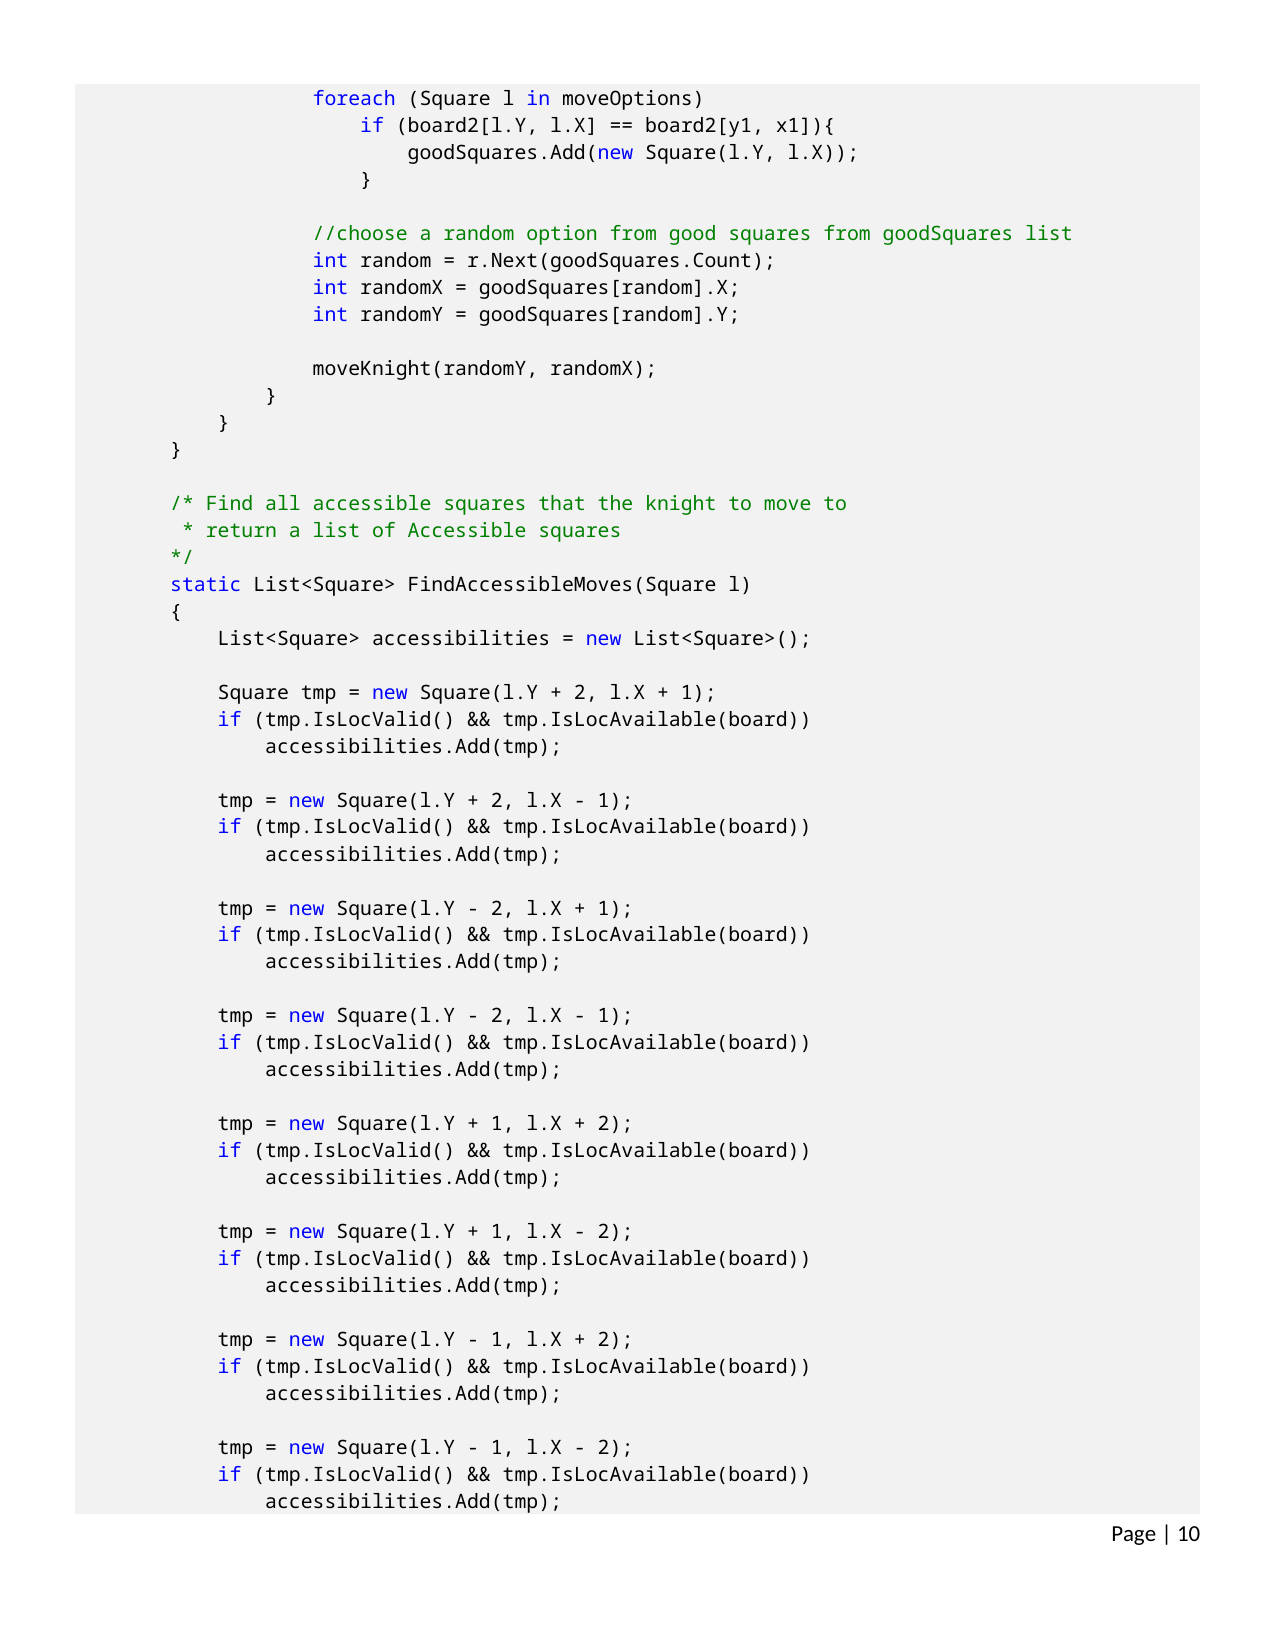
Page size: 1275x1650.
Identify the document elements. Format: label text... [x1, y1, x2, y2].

text Square tmp = new Square(l.Y + 2, l.X + 1); [75, 678, 1200, 705]
text tmp = new Square(l.Y - 1, l.X - 2); [75, 1433, 1200, 1460]
text List<Square> accessibilities = new List<Square>(); [75, 624, 1200, 651]
text } [75, 165, 1200, 192]
text accessibilities.Add(tmp); [75, 840, 1200, 867]
text //choose a random option from good squares from goodSquares list [75, 219, 1200, 246]
text foreach (Square l in moveOptions) [75, 84, 1200, 111]
text int randomY = goodSquares[random].Y; [75, 300, 1200, 327]
text static List<Square> FindAccessibleMoves(Square l) [75, 570, 1200, 597]
text if (tmp.IsLocValid() && tmp.IsLocAvailable(board)) [75, 1244, 1200, 1271]
text accessibilities.Add(tmp); [75, 1163, 1200, 1191]
text tmp = new Square(l.Y - 1, l.X + 2); [75, 1325, 1200, 1352]
text if (board2[l.Y, l.X] == board2[y1, x1]){ [75, 111, 1200, 138]
text if (tmp.IsLocValid() && tmp.IsLocAvailable(board)) [75, 1029, 1200, 1056]
text { [75, 597, 1200, 624]
text if (tmp.IsLocValid() && tmp.IsLocAvailable(board)) [75, 921, 1200, 948]
text } [75, 408, 1200, 435]
text tmp = new Square(l.Y - 2, l.X + 1); [75, 894, 1200, 921]
text if (tmp.IsLocValid() && tmp.IsLocAvailable(board)) [75, 813, 1200, 840]
text if (tmp.IsLocValid() && tmp.IsLocAvailable(board)) [75, 705, 1200, 732]
text tmp = new Square(l.Y - 2, l.X - 1); [75, 1002, 1200, 1029]
text * return a list of Accessible squares [75, 516, 1200, 543]
text if (tmp.IsLocValid() && tmp.IsLocAvailable(board)) [75, 1352, 1200, 1379]
text } [75, 435, 1200, 462]
text accessibilities.Add(tmp); [75, 1056, 1200, 1083]
text goodSquares.Add(new Square(l.Y, l.X)); [75, 138, 1200, 165]
text int randomX = goodSquares[random].X; [75, 273, 1200, 300]
text /* Find all accessible squares that the knight to move to [75, 489, 1200, 516]
text if (tmp.IsLocValid() && tmp.IsLocAvailable(board)) [75, 1460, 1200, 1487]
text moveKnight(randomY, randomX); [75, 354, 1200, 381]
text int random = r.Next(goodSquares.Count); [75, 246, 1200, 273]
text accessibilities.Add(tmp); [75, 1271, 1200, 1298]
text accessibilities.Add(tmp); [75, 1487, 1200, 1514]
text accessibilities.Add(tmp); [75, 948, 1200, 975]
text } [75, 381, 1200, 408]
text if (tmp.IsLocValid() && tmp.IsLocAvailable(board)) [75, 1137, 1200, 1163]
text tmp = new Square(l.Y + 1, l.X - 2); [75, 1217, 1200, 1244]
text tmp = new Square(l.Y + 2, l.X - 1); [75, 786, 1200, 813]
text */ [75, 543, 1200, 570]
text accessibilities.Add(tmp); [75, 1379, 1200, 1406]
text accessibilities.Add(tmp); [75, 732, 1200, 759]
text tmp = new Square(l.Y + 1, l.X + 2); [75, 1109, 1200, 1137]
